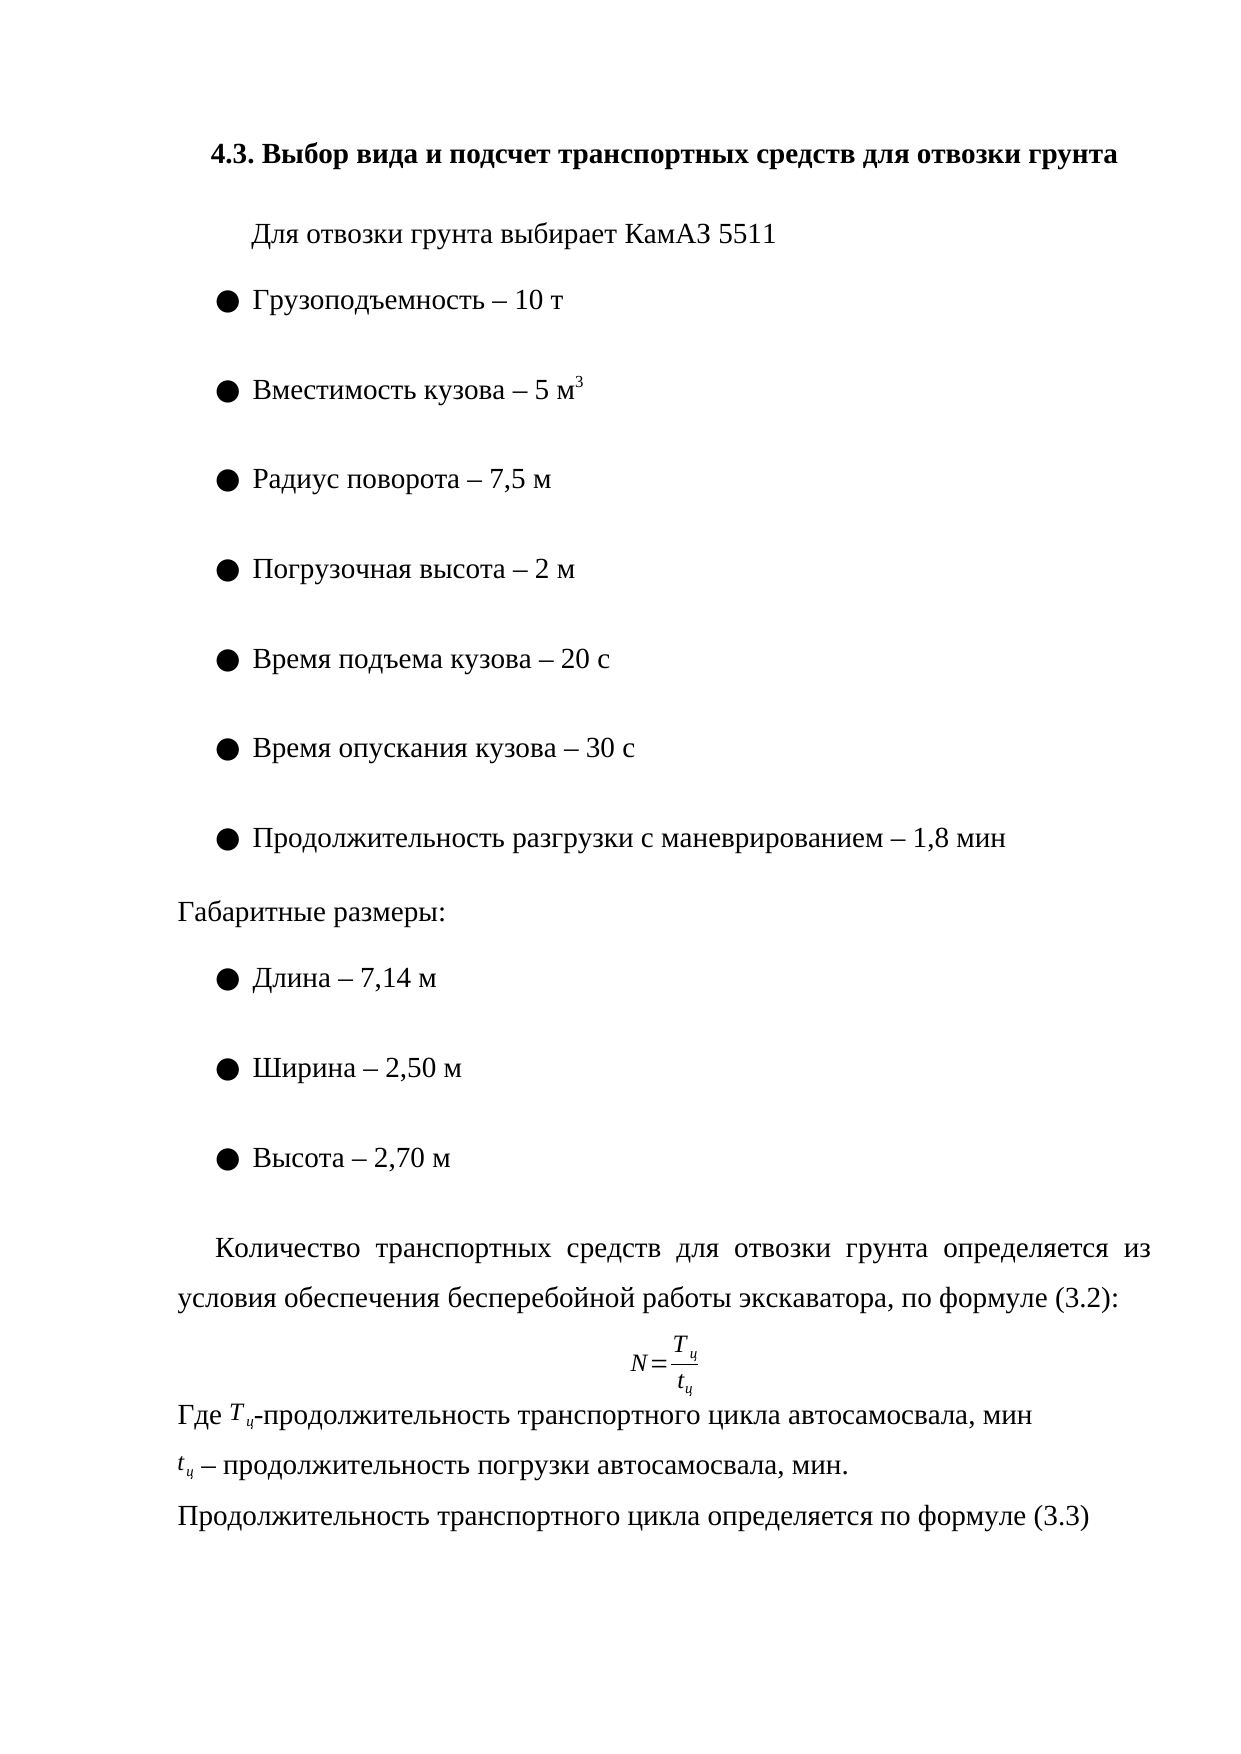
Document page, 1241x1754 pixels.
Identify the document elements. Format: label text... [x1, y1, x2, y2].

list Время опускания кузова – 30 с [215, 715, 1152, 774]
list Время подъема кузова – 20 с [215, 625, 1152, 685]
list Грузоподъемность – 10 т [215, 266, 1152, 326]
text Продолжительность транспортного цикла определяется по формуле (3.3) [177, 1498, 1152, 1531]
list Радиус поворота – 7,5 м [215, 446, 1152, 506]
text Где -продолжительность транспортного цикла автосамосвала, мин [177, 1397, 1152, 1431]
list Длина – 7,14 м [215, 944, 1152, 1004]
list Продолжительность разгрузки с маневрированием – 1,8 мин [215, 804, 1152, 864]
list Вместимость кузова – 5 м3 [215, 356, 1152, 416]
subtitle 4.3. Выбор вида и подсчет транспортных средств для отвозки грунта [177, 137, 1152, 170]
list Погрузочная высота – 2 м [215, 535, 1152, 595]
text Количество транспортных средств для отвозки грунта определяется из условия обеспечения бесперебойной работы экскаватора, по формуле (3.2): [177, 1230, 1152, 1314]
text – продолжительность погрузки автосамосвала, мин. [177, 1447, 1152, 1481]
text Для отвозки грунта выбирает КамАЗ 5511 [177, 216, 1152, 249]
text Габаритные размеры: [177, 894, 1152, 928]
list Высота – 2,70 м [215, 1124, 1152, 1184]
list Ширина – 2,50 м [215, 1034, 1152, 1094]
